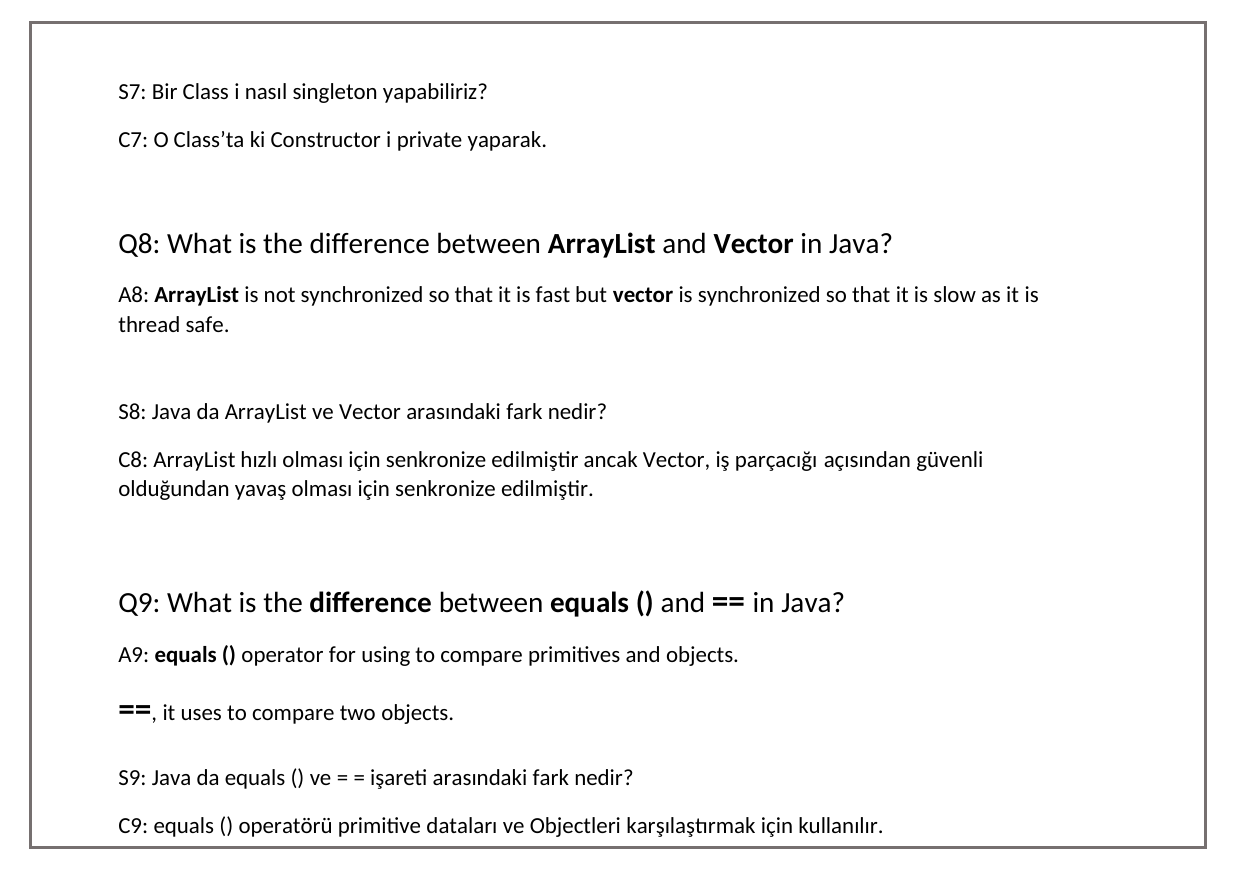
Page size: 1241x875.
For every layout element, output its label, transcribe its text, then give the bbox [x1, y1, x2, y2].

text Q9: What is the difference between equals () and == in Java? [118, 580, 1119, 621]
text S8: Java da ArrayList ve Vector arasındaki fark nedir? [118, 397, 1119, 425]
text C7: O Class’ta ki Constructor i private yaparak. [118, 125, 1119, 153]
text ==, it uses to compare two objects. [118, 688, 1119, 729]
text S9: Java da equals () ve = = işareti arasındaki fark nedir? [118, 763, 1119, 791]
text A9: equals () operator for using to compare primitives and objects. [118, 640, 1119, 668]
text A8: ArrayList is not synchronized so that it is fast but vector is synchronized so that it is slow as it is thread safe. [118, 280, 1103, 338]
text C9: equals () operatörü primitive dataları ve Objectleri karşılaştırmak için kullanılır. [118, 811, 1119, 839]
text S7: Bir Class i nasıl singleton yapabiliriz? [118, 77, 1119, 105]
text C8: ArrayList hızlı olması için senkronize edilmiştir ancak Vector, iş parçacığı açısından güvenli olduğundan yavaş olması için senkronize edilmiştir. [118, 445, 1049, 503]
text Q8: What is the difference between ArrayList and Vector in Java? [118, 225, 1119, 261]
